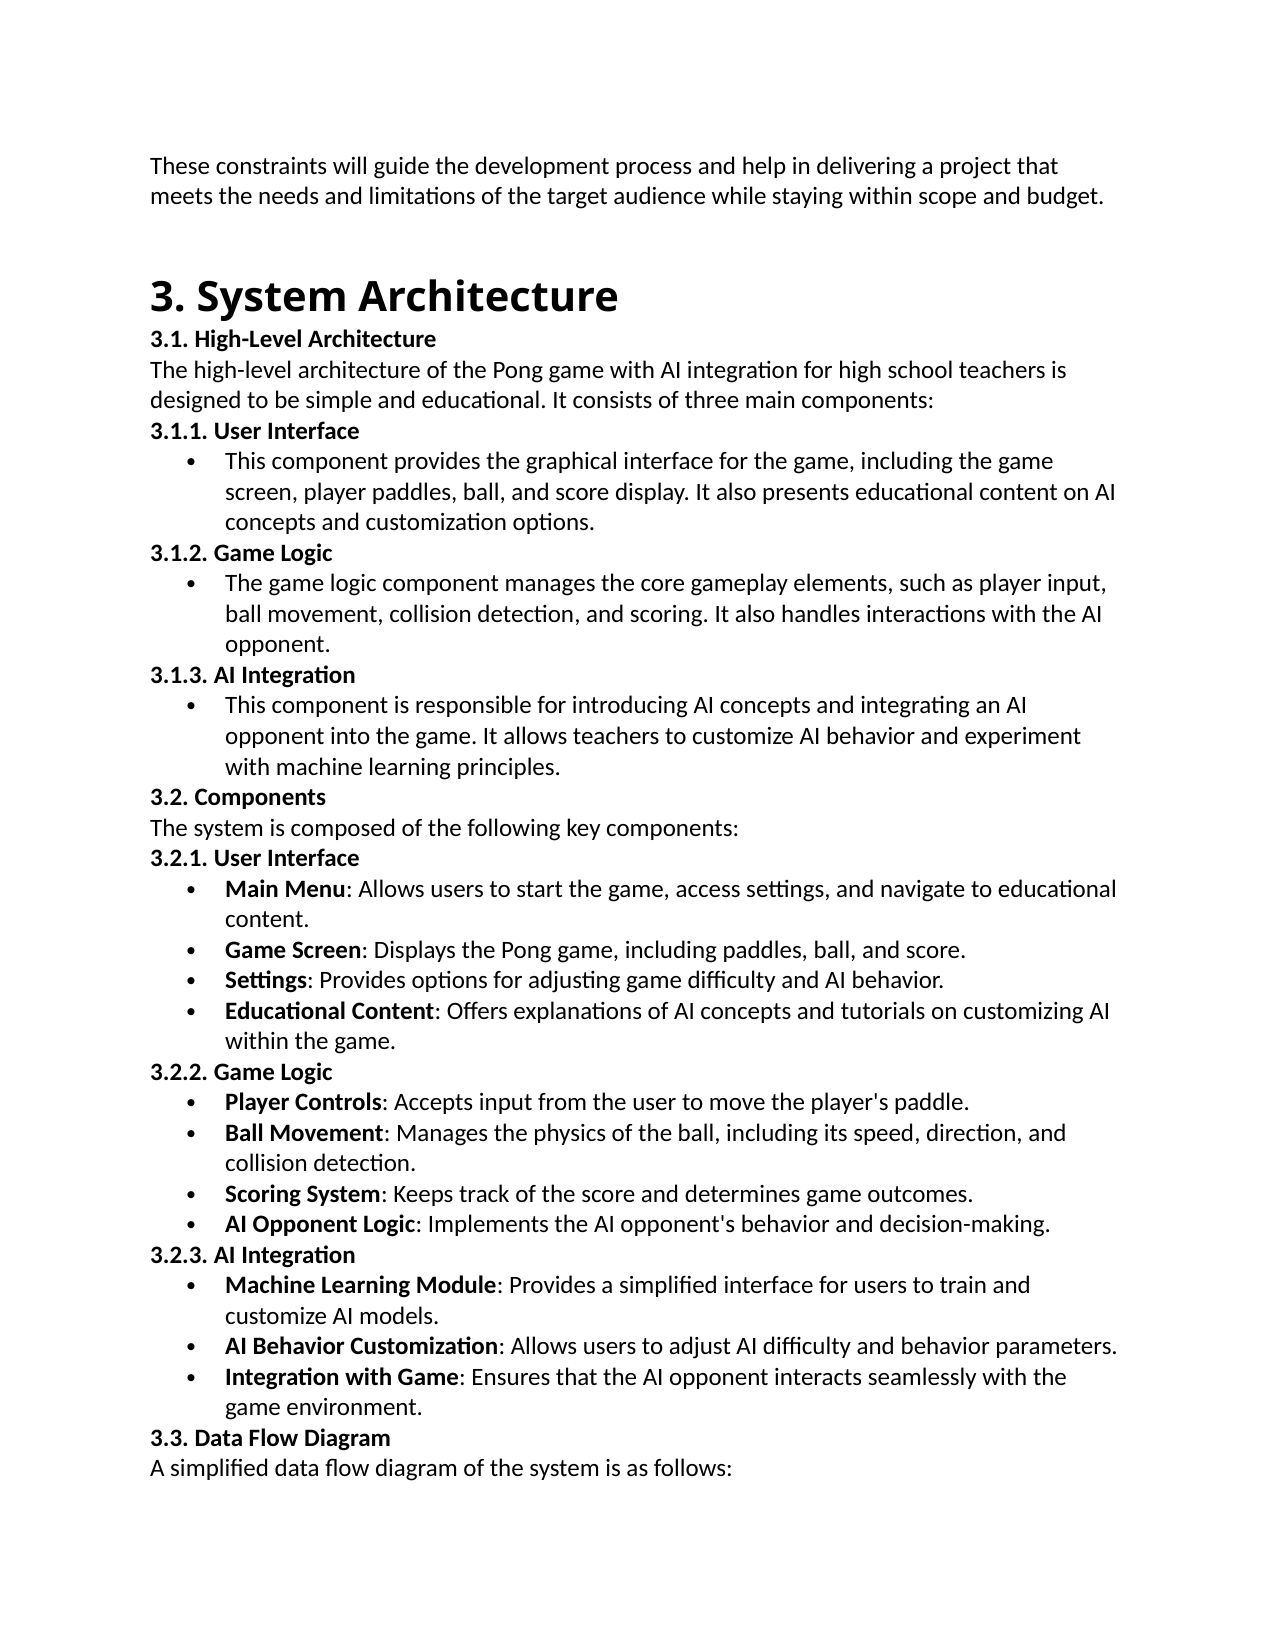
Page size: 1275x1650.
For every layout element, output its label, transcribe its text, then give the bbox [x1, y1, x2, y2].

text 3.2.3. AI Integration [150, 1239, 1125, 1269]
list The game logic component manages the core gameplay elements, such as player input, ball movement, collision detection, and scoring. It also handles interactions with the AI opponent. [187, 567, 1125, 659]
list Scoring System: Keeps track of the score and determines game outcomes. [187, 1178, 1125, 1208]
list Machine Learning Module: Provides a simplified interface for users to train and customize AI models. [187, 1269, 1125, 1331]
text 3.1.3. AI Integration [150, 659, 1125, 689]
text 3.1.2. Game Logic [150, 537, 1125, 567]
list Educational Content: Offers explanations of AI concepts and tutorials on customizing AI within the game. [187, 995, 1125, 1056]
list This component is responsible for introducing AI concepts and integrating an AI opponent into the game. It allows teachers to customize AI behavior and experiment with machine learning principles. [187, 689, 1125, 781]
list AI Opponent Logic: Implements the AI opponent's behavior and decision-making. [187, 1208, 1125, 1239]
text 3.2.2. Game Logic [150, 1056, 1125, 1086]
text 3.2.1. User Interface [150, 842, 1125, 873]
list Game Screen: Displays the Pong game, including paddles, ball, and score. [187, 934, 1125, 964]
text A simplified data flow diagram of the system is as follows: [150, 1453, 1125, 1483]
text 3.1. High-Level Architecture [150, 323, 1125, 354]
subtitle 3. System Architecture [150, 267, 1125, 323]
text The system is composed of the following key components: [150, 812, 1125, 842]
list Main Menu: Allows users to start the game, access settings, and navigate to educational content. [187, 873, 1125, 934]
list AI Behavior Customization: Allows users to adjust AI difficulty and behavior parameters. [187, 1331, 1125, 1361]
list This component provides the graphical interface for the game, including the game screen, player paddles, ball, and score display. It also presents educational content on AI concepts and customization options. [187, 445, 1125, 537]
text 3.2. Components [150, 781, 1125, 812]
text 3.1.1. User Interface [150, 415, 1125, 445]
list Player Controls: Accepts input from the user to move the player's paddle. [187, 1086, 1125, 1117]
text 3.3. Data Flow Diagram [150, 1422, 1125, 1453]
text These constraints will guide the development process and help in delivering a project that meets the needs and limitations of the target audience while staying within scope and budget. [150, 150, 1125, 211]
list Settings: Provides options for adjusting game difficulty and AI behavior. [187, 964, 1125, 995]
text The high-level architecture of the Pong game with AI integration for high school teachers is designed to be simple and educational. It consists of three main components: [150, 354, 1125, 415]
list Integration with Game: Ensures that the AI opponent interacts seamlessly with the game environment. [187, 1361, 1125, 1422]
list Ball Movement: Manages the physics of the ball, including its speed, direction, and collision detection. [187, 1117, 1125, 1178]
